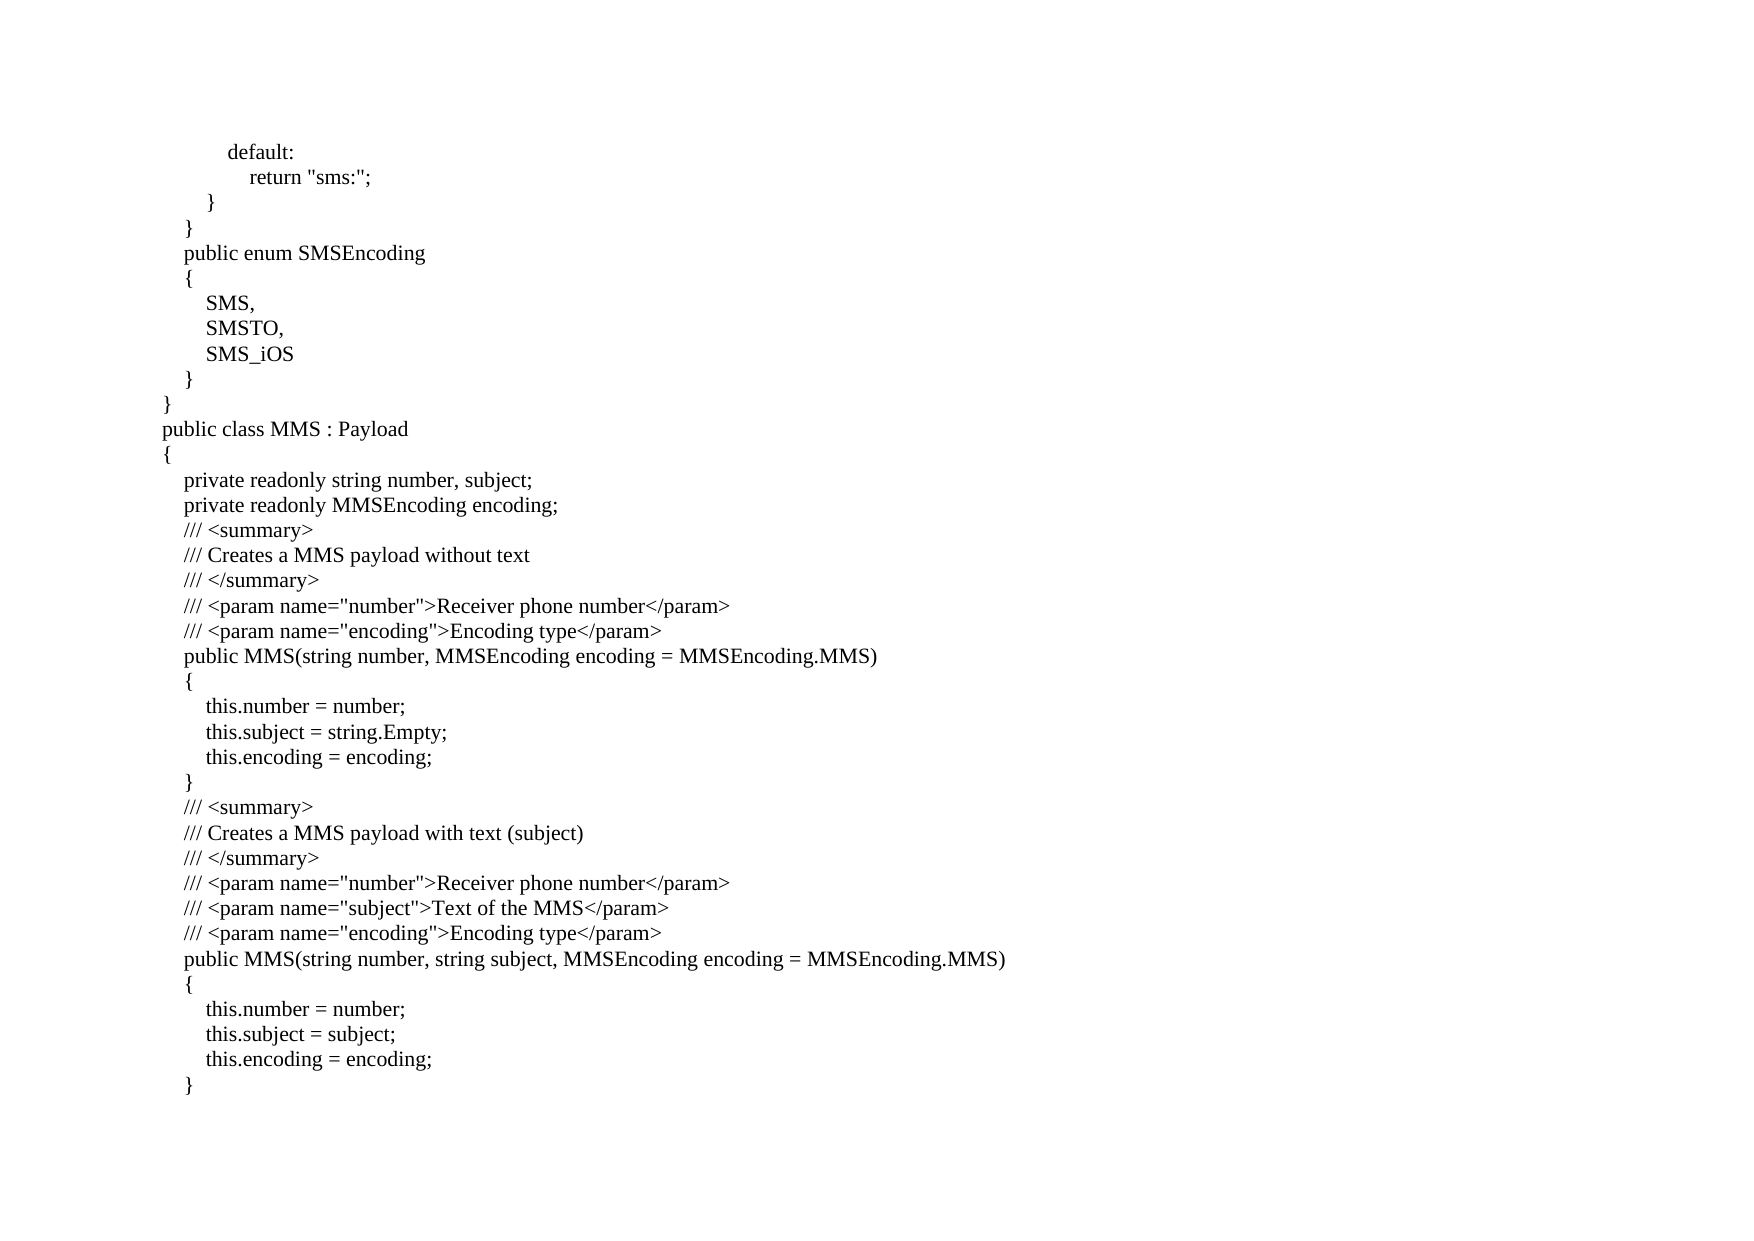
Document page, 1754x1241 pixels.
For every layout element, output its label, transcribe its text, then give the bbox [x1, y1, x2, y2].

text /// Creates a MMS payload with text (subject) [118, 819, 1636, 845]
text /// </summary> [118, 845, 1636, 870]
text { [118, 441, 1636, 467]
text /// <param name="subject">Text of the MMS</param> [118, 895, 1636, 920]
text this.encoding = encoding; [118, 1046, 1636, 1072]
text } [118, 366, 1636, 391]
text /// <param name="encoding">Encoding type</param> [118, 920, 1636, 946]
text /// </summary> [118, 567, 1636, 593]
text this.subject = string.Empty; [118, 719, 1636, 744]
text { [118, 668, 1636, 693]
text /// <param name="number">Receiver phone number</param> [118, 593, 1636, 618]
text default: [118, 139, 1636, 164]
text /// <param name="encoding">Encoding type</param> [118, 618, 1636, 643]
text } [118, 391, 1636, 416]
text } [118, 189, 1636, 214]
text SMS_iOS [118, 341, 1636, 366]
text { [118, 971, 1636, 996]
text public MMS(string number, string subject, MMSEncoding encoding = MMSEncoding.MMS) [118, 946, 1636, 971]
text public class MMS : Payload [118, 416, 1636, 441]
text this.number = number; [118, 996, 1636, 1021]
text } [118, 769, 1636, 794]
text private readonly string number, subject; [118, 467, 1636, 492]
text SMS, [118, 290, 1636, 315]
text } [118, 214, 1636, 240]
text /// <summary> [118, 517, 1636, 542]
text this.encoding = encoding; [118, 744, 1636, 769]
text this.subject = subject; [118, 1021, 1636, 1046]
text /// Creates a MMS payload without text [118, 542, 1636, 567]
text /// <param name="number">Receiver phone number</param> [118, 870, 1636, 895]
text return "sms:"; [118, 164, 1636, 189]
text /// <summary> [118, 794, 1636, 819]
text private readonly MMSEncoding encoding; [118, 492, 1636, 517]
text this.number = number; [118, 693, 1636, 719]
text public enum SMSEncoding [118, 240, 1636, 265]
text { [118, 265, 1636, 290]
text } [118, 1072, 1636, 1097]
text public MMS(string number, MMSEncoding encoding = MMSEncoding.MMS) [118, 643, 1636, 668]
text SMSTO, [118, 315, 1636, 341]
